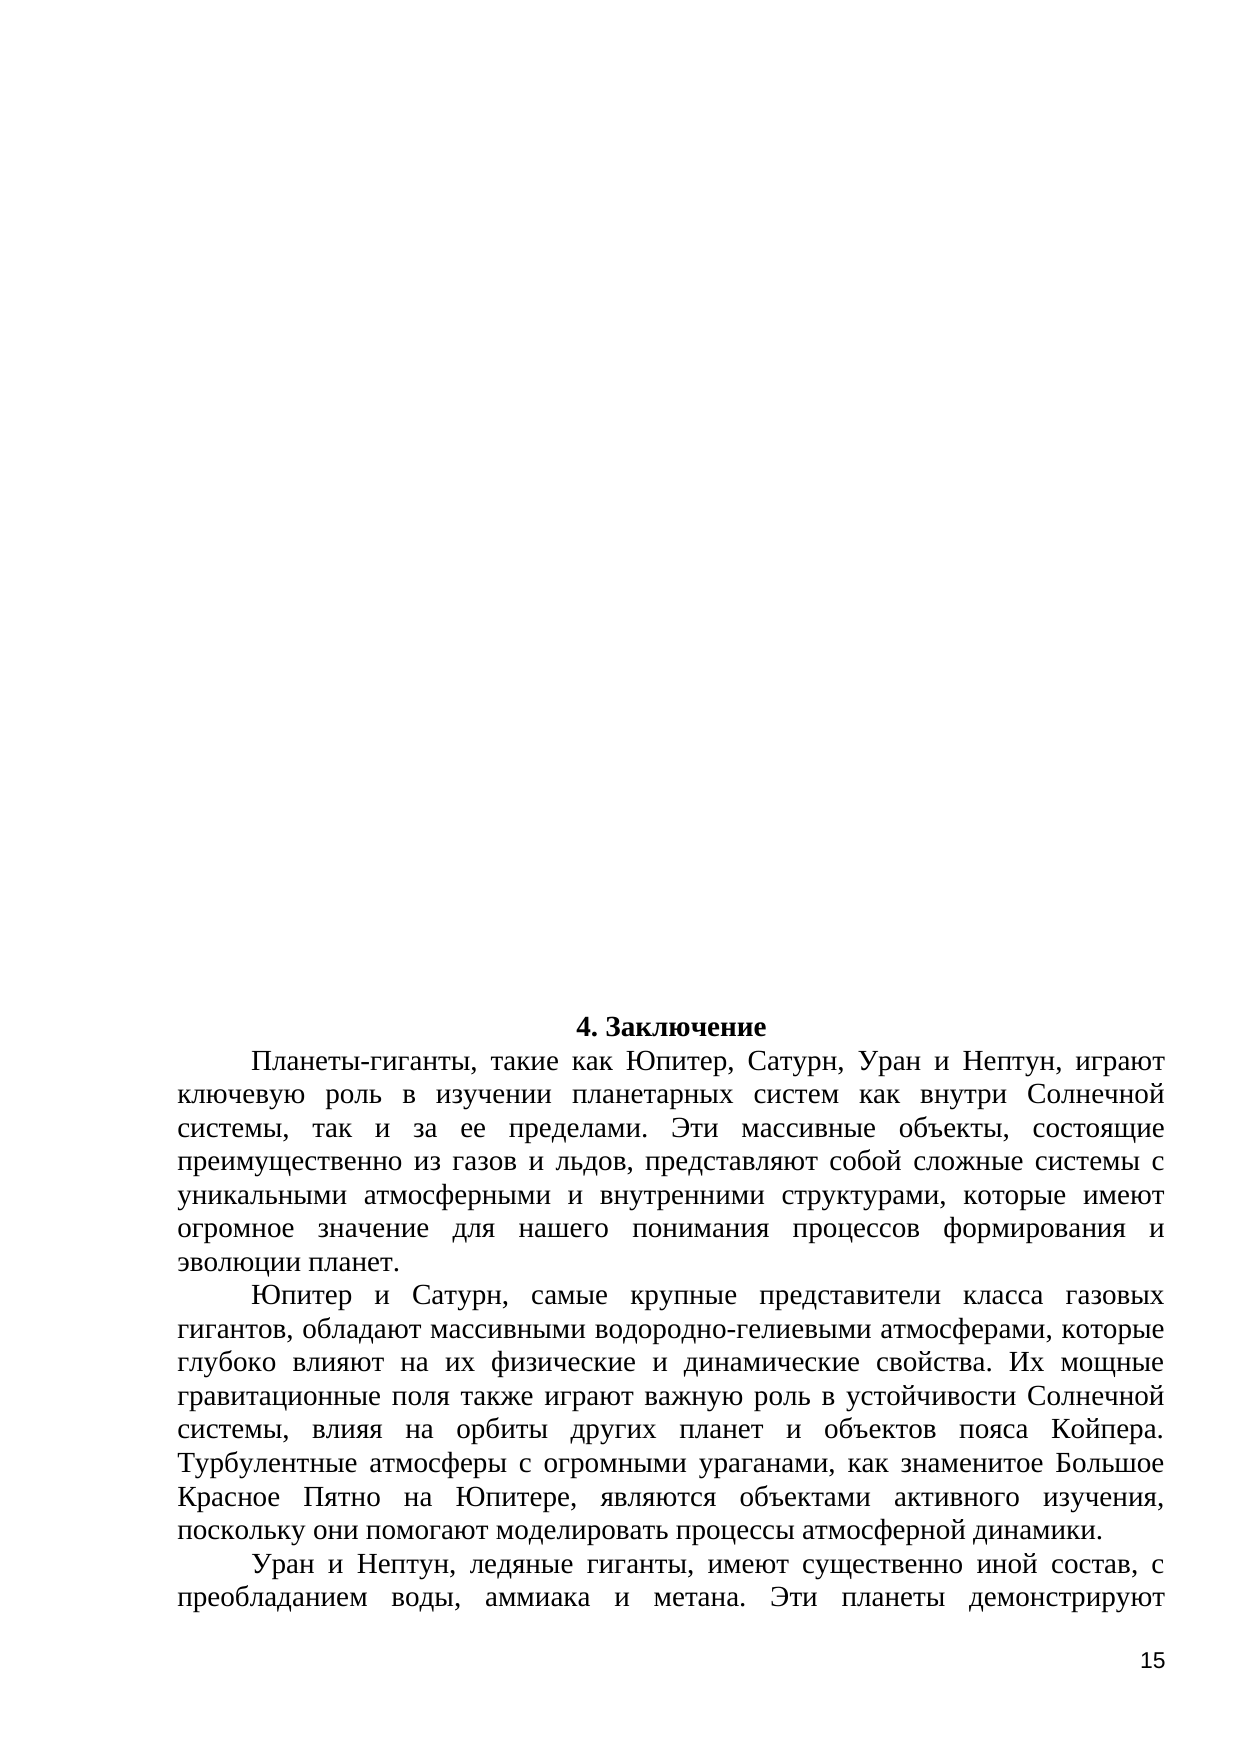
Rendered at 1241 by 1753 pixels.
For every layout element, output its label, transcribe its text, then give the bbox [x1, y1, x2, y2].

subtitle 4. Заключение [177, 1009, 1166, 1043]
text Юпитер и Сатурн, самые крупные представители класса газовых гигантов, обладают массивными водородно-гелиевыми атмосферами, которые глубоко влияют на их физические и динамические свойства. Их мощные гравитационные поля также играют важную роль в устойчивости Солнечной системы, влияя на орбиты других планет и объектов пояса Койпера. Турбулентные атмосферы с огромными ураганами, как знаменитое Большое Красное Пятно на Юпитере, являются объектами активного изучения, поскольку они помогают моделировать процессы атмосферной динамики. [177, 1277, 1166, 1546]
text Планеты-гиганты, такие как Юпитер, Сатурн, Уран и Нептун, играют ключевую роль в изучении планетарных систем как внутри Солнечной системы, так и за ее пределами. Эти массивные объекты, состоящие преимущественно из газов и льдов, представляют собой сложные системы с уникальными атмосферными и внутренними структурами, которые имеют огромное значение для нашего понимания процессов формирования и эволюции планет. [177, 1043, 1166, 1277]
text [177, 1546, 1166, 1613]
